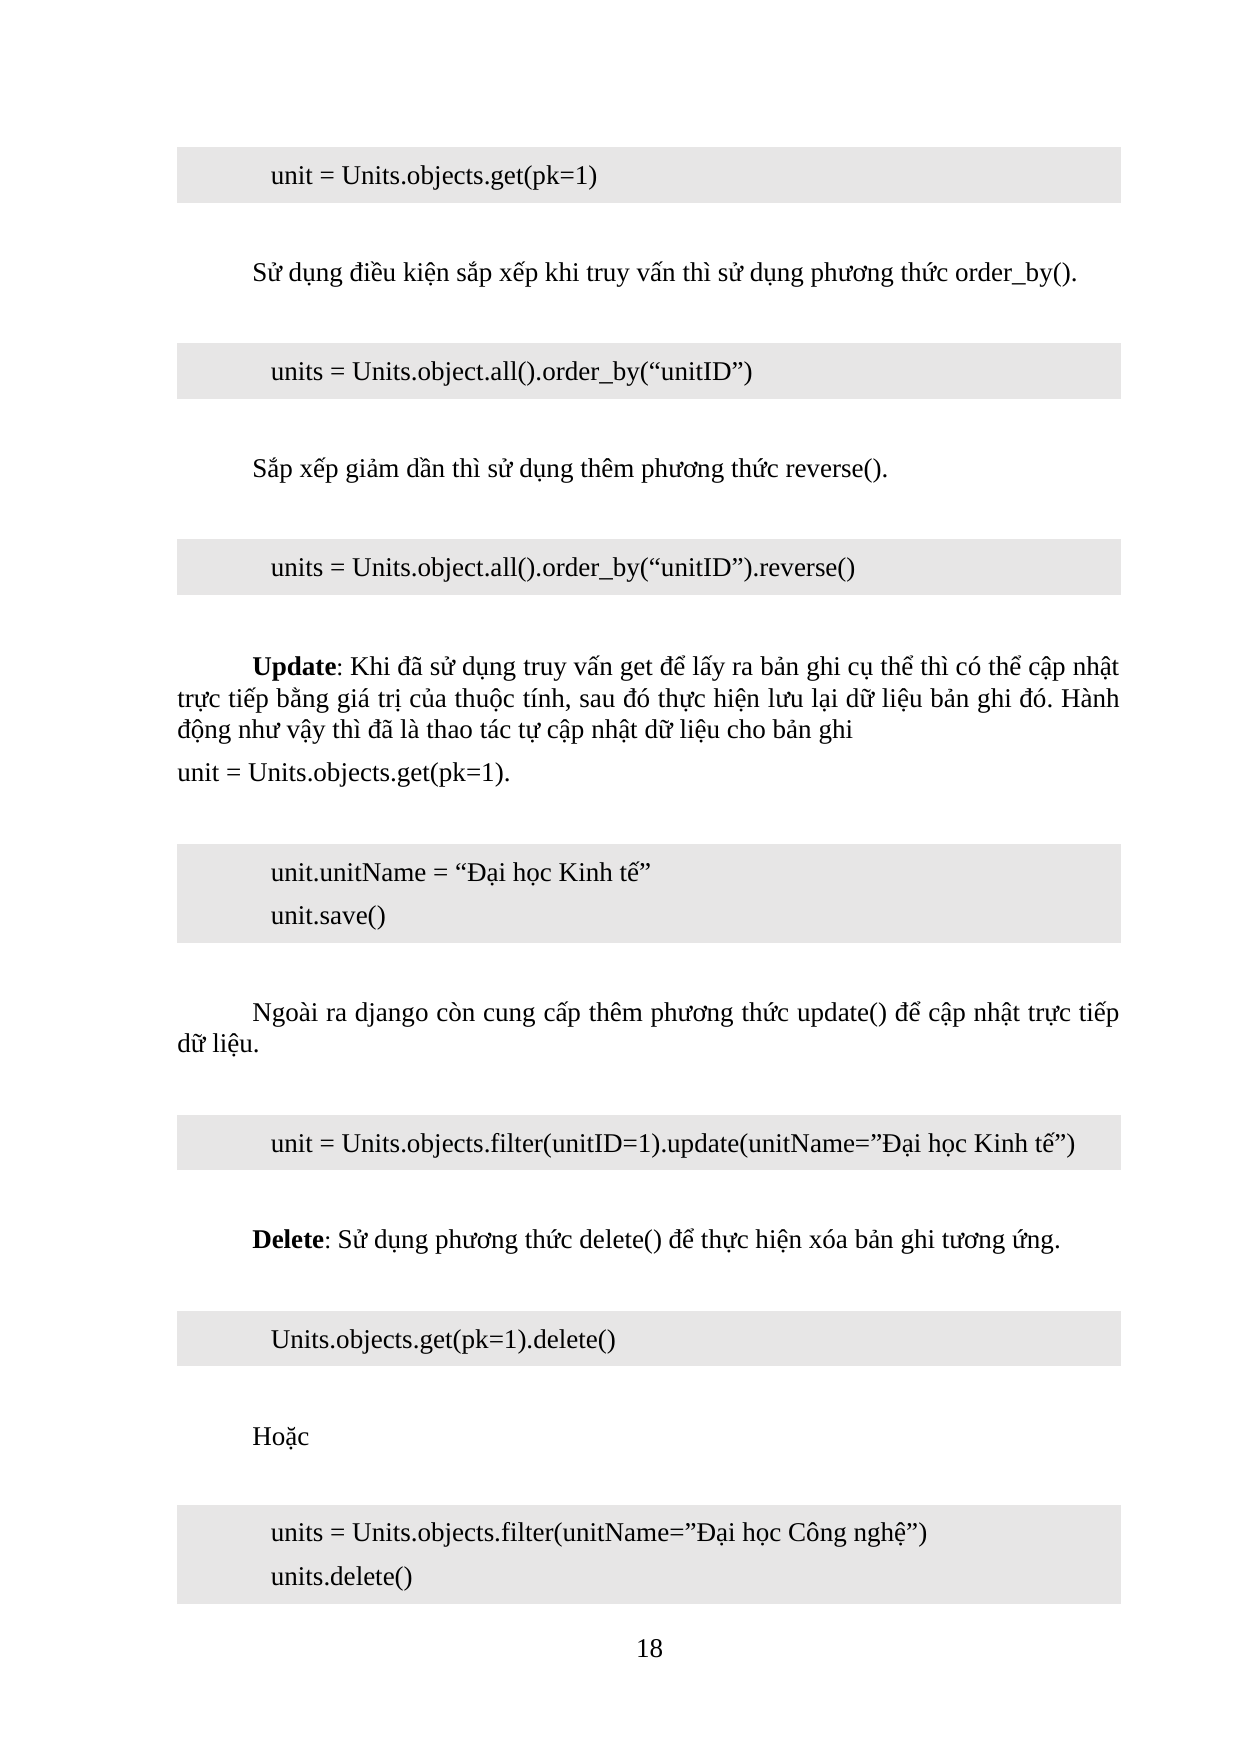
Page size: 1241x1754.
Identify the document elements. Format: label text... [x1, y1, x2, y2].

table_header units = Units.objects.filter(unitName=”Đại học Công nghệ”) units.delete() [177, 1505, 1121, 1604]
text Update: Khi đã sử dụng truy vấn get để lấy ra bản ghi cụ thể thì có thể cập nhật trực tiếp bằng giá trị của thuộc tính, sau đó thực hiện lưu lại dữ liệu bản ghi đó. Hành động như vậy thì đã là thao tác tự cập nhật dữ liệu cho bản ghi [177, 651, 1122, 744]
table_header units = Units.object.all().order_by(“unitID”) [177, 343, 1121, 399]
text Ngoài ra django còn cung cấp thêm phương thức update() để cập nhật trực tiếp dữ liệu. [177, 996, 1122, 1058]
text Sắp xếp giảm dần thì sử dụng thêm phương thức reverse(). [177, 452, 1122, 483]
text Sử dụng điều kiện sắp xếp khi truy vấn thì sử dụng phương thức order_by(). [177, 256, 1122, 287]
table_header unit = Units.objects.get(pk=1) [177, 147, 1121, 203]
table_header units = Units.object.all().order_by(“unitID”).reverse() [177, 539, 1121, 595]
table_header Units.objects.get(pk=1).delete() [177, 1311, 1121, 1366]
text Delete: Sử dụng phương thức delete() để thực hiện xóa bản ghi tương ứng. [177, 1223, 1122, 1255]
text Hoặc [177, 1420, 1122, 1451]
text unit = Units.objects.get(pk=1). [177, 756, 1122, 788]
table_header unit = Units.objects.filter(unitID=1).update(unitName=”Đại học Kinh tế”) [177, 1115, 1121, 1170]
table_header unit.unitName = “Đại học Kinh tế” unit.save() [177, 844, 1121, 943]
